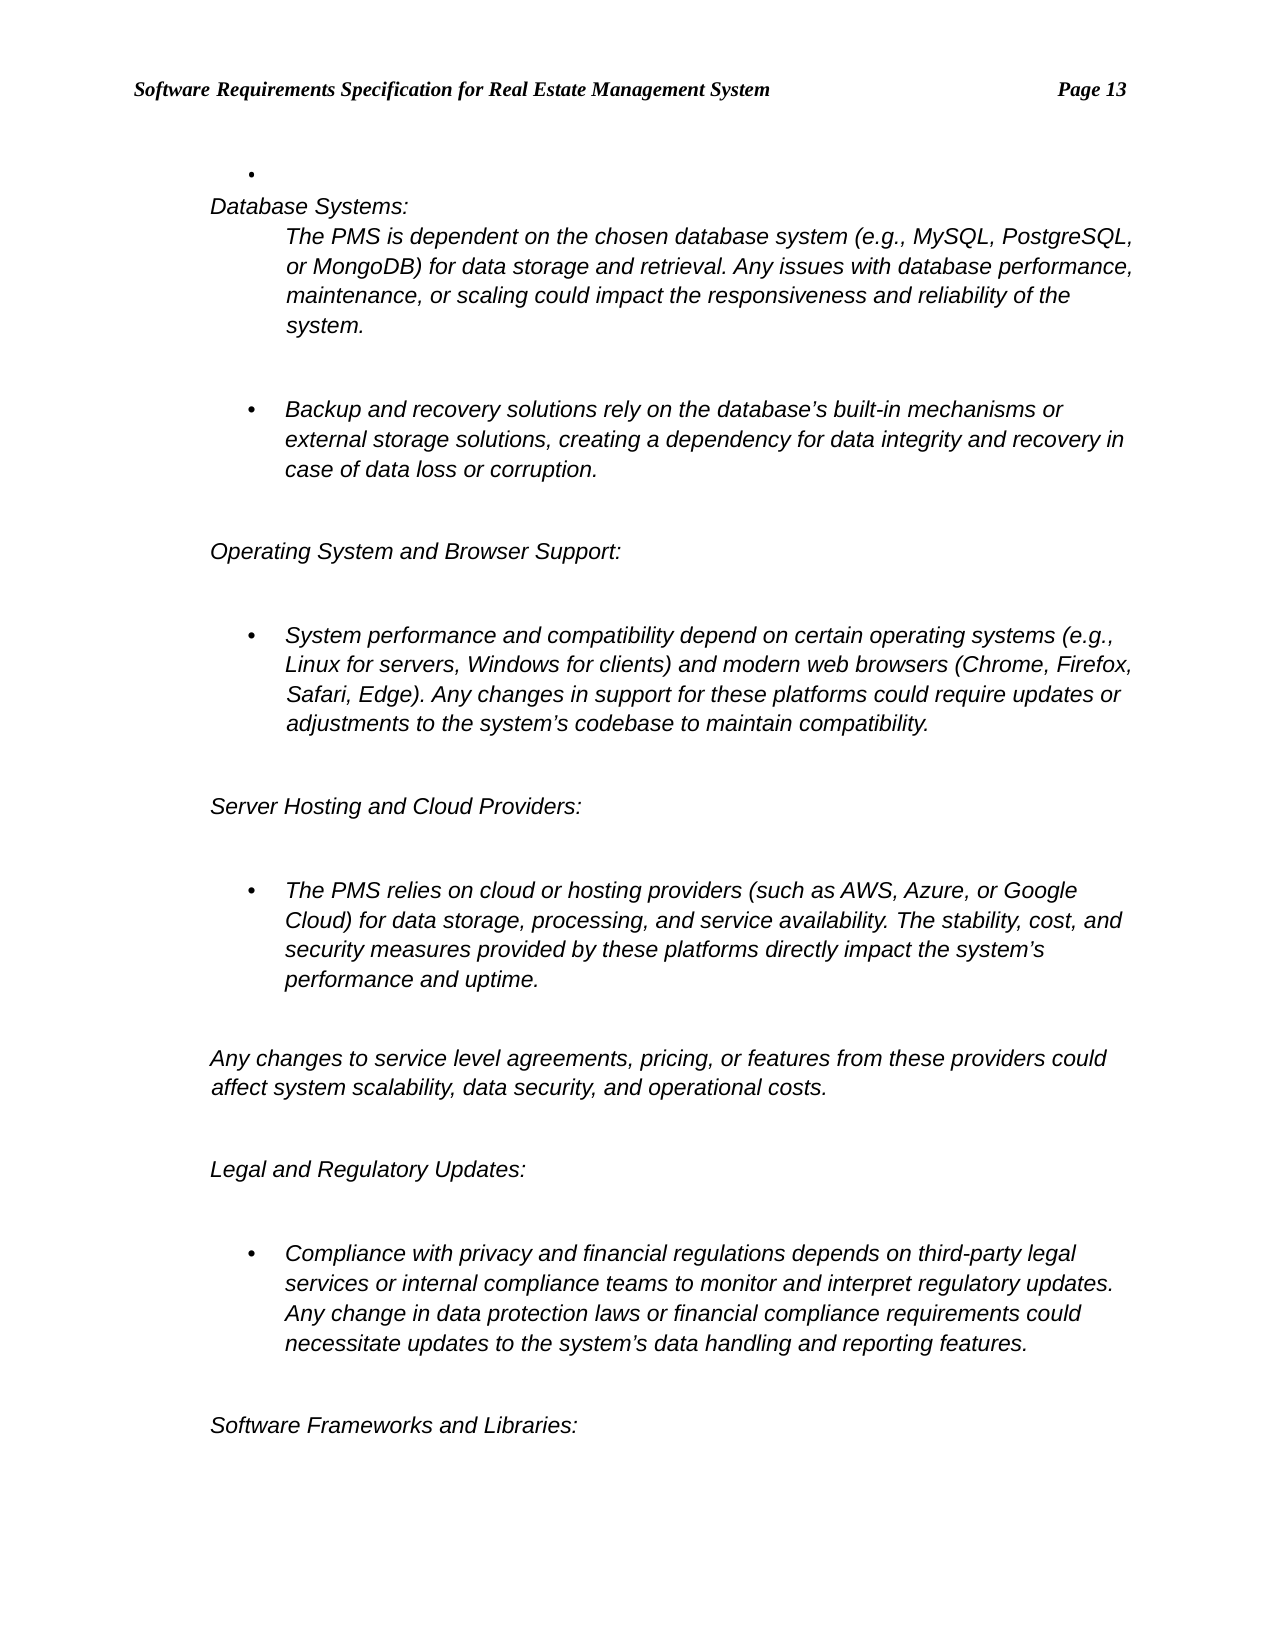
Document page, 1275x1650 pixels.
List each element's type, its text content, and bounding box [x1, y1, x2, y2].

text Operating System and Browser Support: [210, 538, 1138, 564]
text Database Systems: [210, 193, 1138, 219]
list The PMS relies on cloud or hosting providers (such as AWS, Azure, or Google Cloud) for data storage, processing, and service availability. The stability, cost, and security measures provided by these platforms directly impact the system’s performance and uptime. [247, 877, 1138, 992]
list Compliance with privacy and financial regulations depends on third-party legal services or internal compliance teams to monitor and interpret regulatory updates. Any change in data protection laws or financial compliance requirements could necessitate updates to the system’s data handling and reporting features. [247, 1240, 1138, 1356]
list Backup and recovery solutions rely on the database’s built-in mechanisms or external storage solutions, creating a dependency for data integrity and recovery in case of data loss or corruption. [247, 396, 1138, 482]
text Server Hosting and Cloud Providers: [210, 793, 1138, 819]
text Any changes to service level agreements, pricing, or features from these providers could affect system scalability, data security, and operational costs. [210, 1044, 1138, 1101]
text The PMS is dependent on the chosen database system (e.g., MySQL, PostgreSQL, or MongoDB) for data storage and retrieval. Any issues with database performance, maintenance, or scaling could impact the responsiveness and reliability of the system. [285, 223, 1138, 338]
list System performance and compatibility depend on certain operating systems (e.g., [247, 622, 1138, 649]
text Legal and Regulatory Updates: [210, 1156, 1138, 1182]
text Linux for servers, Windows for clients) and modern web browsers (Chrome, Firefox, Safari, Edge). Any changes in support for these platforms could require updates or adjustments to the system’s codebase to maintain compatibility. [285, 651, 1138, 737]
text Software Frameworks and Libraries: [210, 1412, 1138, 1438]
